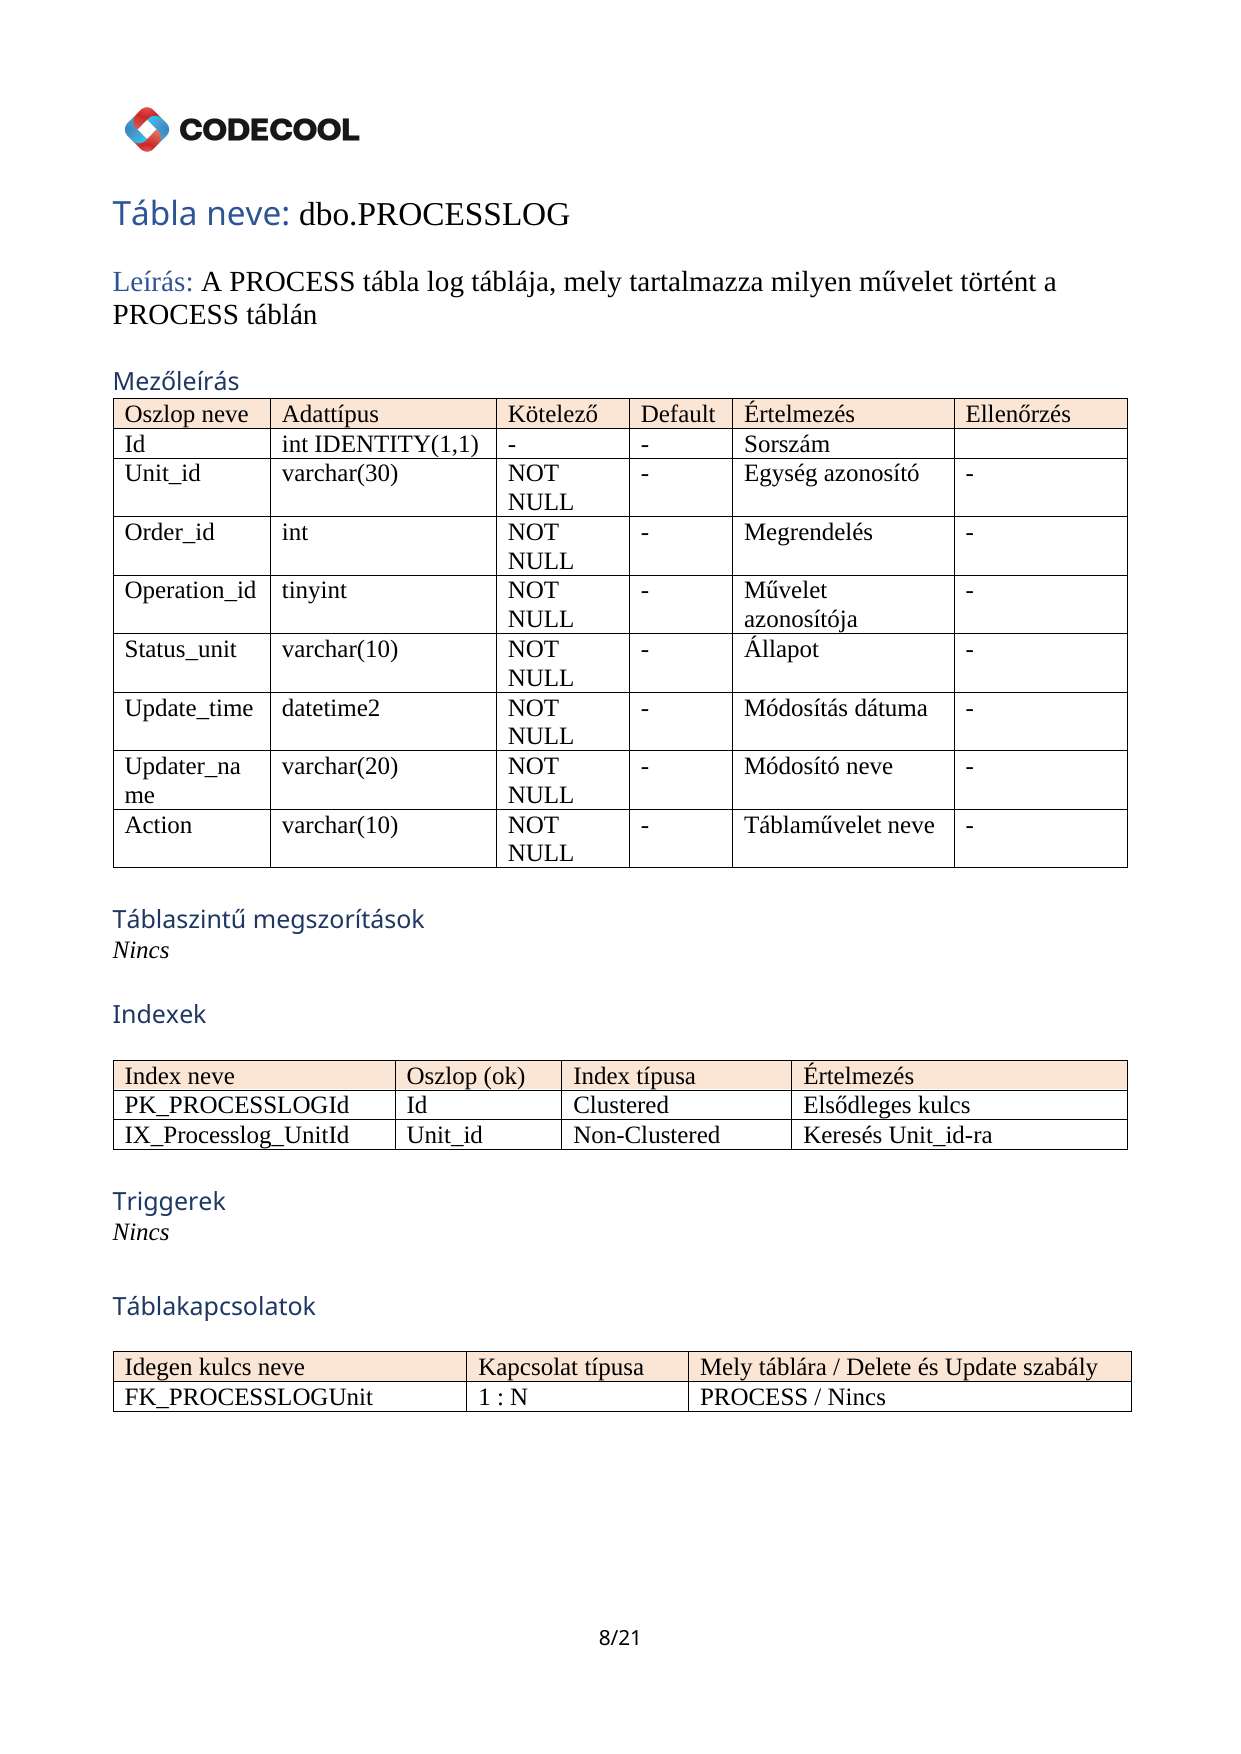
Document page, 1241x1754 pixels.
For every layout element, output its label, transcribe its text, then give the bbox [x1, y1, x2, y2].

subtitle Triggerek [112, 1183, 1128, 1217]
text Nincs [112, 935, 1128, 964]
table_cell - [630, 693, 732, 750]
table_cell - [630, 634, 732, 692]
table_cell NOT NULL [497, 751, 629, 809]
table_header Kötelező [497, 399, 629, 428]
table_cell varchar(30) [271, 459, 496, 516]
table_cell Módosító neve [733, 751, 954, 809]
table_cell - [955, 517, 1127, 574]
table_cell Keresés Unit_id-ra [792, 1120, 1127, 1149]
table_cell Sorszám [733, 429, 954, 457]
table_cell Id [396, 1091, 561, 1119]
table_cell Állapot [733, 634, 954, 692]
table_cell Egység azonosító [733, 459, 954, 516]
table_cell Operation_id [114, 576, 270, 633]
table_header Ellenőrzés [955, 399, 1127, 428]
table_header Oszlop (ok) [396, 1061, 561, 1089]
table_cell Módosítás dátuma [733, 693, 954, 750]
table_cell NOT NULL [497, 517, 629, 574]
table_cell - [955, 576, 1127, 633]
subtitle Mezőleírás [112, 364, 1128, 398]
table_cell Elsődleges kulcs [792, 1091, 1127, 1119]
table_cell Unit_id [396, 1120, 561, 1149]
subtitle Táblakapcsolatok [112, 1288, 1128, 1322]
text Nincs [112, 1217, 1128, 1246]
table_cell - [630, 429, 732, 457]
table_cell NOT NULL [497, 810, 629, 867]
table_header Értelmezés [733, 399, 954, 428]
table_header Index neve [114, 1061, 395, 1089]
table_cell 1 : N [467, 1382, 688, 1411]
table_cell Order_id [114, 517, 270, 574]
picture [112, 73, 372, 186]
table_header Idegen kulcs neve [114, 1352, 466, 1381]
table_cell Updater_name [114, 751, 270, 809]
table_cell [955, 429, 1127, 457]
table_cell Unit_id [114, 459, 270, 516]
table_cell Megrendelés [733, 517, 954, 574]
table_cell - [630, 810, 732, 867]
table_cell Táblaművelet neve [733, 810, 954, 867]
subtitle Táblaszintű megszorítások [112, 901, 1128, 935]
table_cell FK_PROCESSLOGUnit [114, 1382, 466, 1411]
table_cell - [955, 459, 1127, 516]
table_header Mely táblára / Delete és Update szabály [689, 1352, 1131, 1381]
table_cell - [630, 751, 732, 809]
table_cell Clustered [562, 1091, 791, 1119]
table_cell int IDENTITY(1,1) [271, 429, 496, 457]
table_cell NOT NULL [497, 459, 629, 516]
table_cell Update_time [114, 693, 270, 750]
text Leírás: A PROCESS tábla log táblája, mely tartalmazza milyen művelet történt a PROCESS táblán [112, 264, 1128, 331]
table_cell PROCESS / Nincs [689, 1382, 1131, 1411]
table_cell IX_Processlog_UnitId [114, 1120, 395, 1149]
table_cell Non-Clustered [562, 1120, 791, 1149]
table_cell varchar(20) [271, 751, 496, 809]
subtitle Indexek [112, 997, 1128, 1031]
table_cell PK_PROCESSLOGId [114, 1091, 395, 1119]
table_cell - [630, 459, 732, 516]
table_cell NOT NULL [497, 693, 629, 750]
table_cell - [955, 693, 1127, 750]
table_cell int [271, 517, 496, 574]
table_cell datetime2 [271, 693, 496, 750]
table_cell - [630, 576, 732, 633]
table_cell - [630, 517, 732, 574]
table_cell - [955, 634, 1127, 692]
table_header Oszlop neve [114, 399, 270, 428]
table_cell varchar(10) [271, 634, 496, 692]
table_cell Id [114, 429, 270, 457]
table_header Index típusa [562, 1061, 791, 1089]
table_cell Action [114, 810, 270, 867]
table_header Kapcsolat típusa [467, 1352, 688, 1381]
subtitle Tábla neve: dbo.PROCESSLOG [112, 190, 1128, 235]
table_header Adattípus [271, 399, 496, 428]
table_header Értelmezés [792, 1061, 1127, 1089]
table_cell Status_unit [114, 634, 270, 692]
table_cell NOT NULL [497, 576, 629, 633]
table_header Default [630, 399, 732, 428]
table_cell NOT NULL [497, 634, 629, 692]
table_cell Művelet azonosítója [733, 576, 954, 633]
table_cell varchar(10) [271, 810, 496, 867]
table_cell - [497, 429, 629, 457]
table_cell tinyint [271, 576, 496, 633]
table_cell - [955, 751, 1127, 809]
table_cell - [955, 810, 1127, 867]
